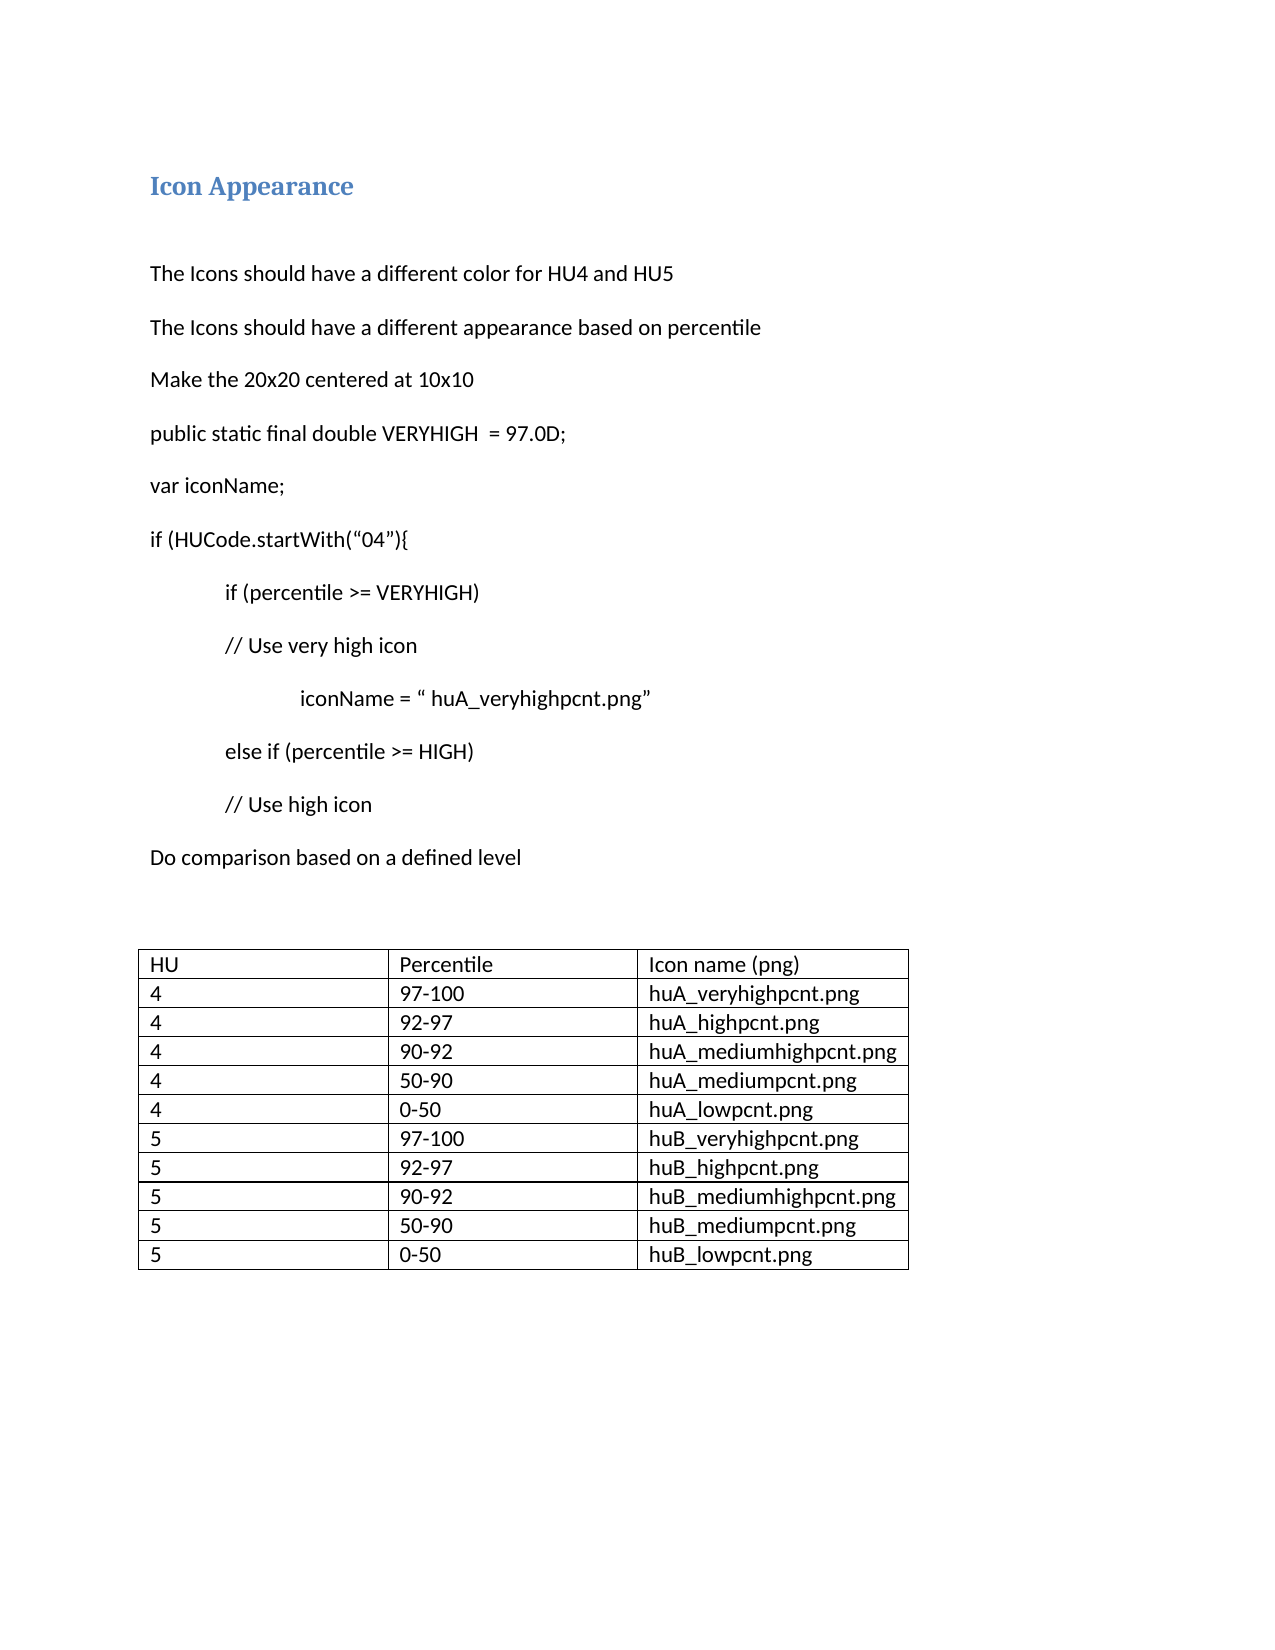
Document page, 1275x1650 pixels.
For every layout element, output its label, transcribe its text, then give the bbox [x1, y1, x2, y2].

text // Use high icon [150, 790, 1125, 818]
table_cell huB_veryhighpcnt.png [638, 1124, 908, 1152]
table_cell 4 [139, 1037, 388, 1065]
text public static final double VERYHIGH = 97.0D; [150, 419, 1125, 447]
table_cell huA_mediumhighpcnt.png [638, 1037, 908, 1065]
text The Icons should have a different color for HU4 and HU5 [150, 259, 1125, 288]
table_cell huA_mediumpcnt.png [638, 1066, 908, 1094]
table_cell 5 [139, 1183, 388, 1210]
table_cell huB_highpcnt.png [638, 1153, 908, 1181]
text iconName = “ huA_veryhighpcnt.png” [150, 684, 1125, 712]
table_cell 5 [139, 1211, 388, 1239]
text else if (percentile >= HIGH) [150, 737, 1125, 765]
table_cell 4 [139, 1095, 388, 1123]
table_header HU [139, 950, 388, 978]
text Make the 20x20 centered at 10x10 [150, 366, 1125, 394]
table_cell 4 [139, 1066, 388, 1094]
table_cell 4 [139, 979, 388, 1007]
table_header Icon name (png) [638, 950, 908, 978]
table_cell 50-90 [389, 1066, 637, 1094]
table_header Percentile [389, 950, 637, 978]
table_cell huB_mediumhighpcnt.png [638, 1183, 908, 1210]
table_cell 0-50 [389, 1095, 637, 1123]
subtitle Icon Appearance [150, 171, 1125, 202]
text // Use very high icon [150, 631, 1125, 659]
text The Icons should have a different appearance based on percentile [150, 313, 1125, 341]
table_cell 92-97 [389, 1153, 637, 1181]
text var iconName; [150, 472, 1125, 500]
table_cell huB_mediumpcnt.png [638, 1211, 908, 1239]
table_cell 97-100 [389, 979, 637, 1007]
text if (HUCode.startWith(“04”){ [150, 525, 1125, 553]
table_cell huB_lowpcnt.png [638, 1241, 908, 1268]
table_cell huA_highpcnt.png [638, 1008, 908, 1036]
table_cell 5 [139, 1153, 388, 1181]
table_cell 90-92 [389, 1037, 637, 1065]
text Do comparison based on a defined level [150, 843, 1125, 871]
table_cell huA_lowpcnt.png [638, 1095, 908, 1123]
table_cell 5 [139, 1241, 388, 1268]
text if (percentile >= VERYHIGH) [150, 578, 1125, 606]
table_cell 50-90 [389, 1211, 637, 1239]
table_cell 90-92 [389, 1183, 637, 1210]
table_cell 0-50 [389, 1241, 637, 1268]
table_cell 4 [139, 1008, 388, 1036]
table_cell 97-100 [389, 1124, 637, 1152]
table_cell 5 [139, 1124, 388, 1152]
table_cell huA_veryhighpcnt.png [638, 979, 908, 1007]
table_cell 92-97 [389, 1008, 637, 1036]
